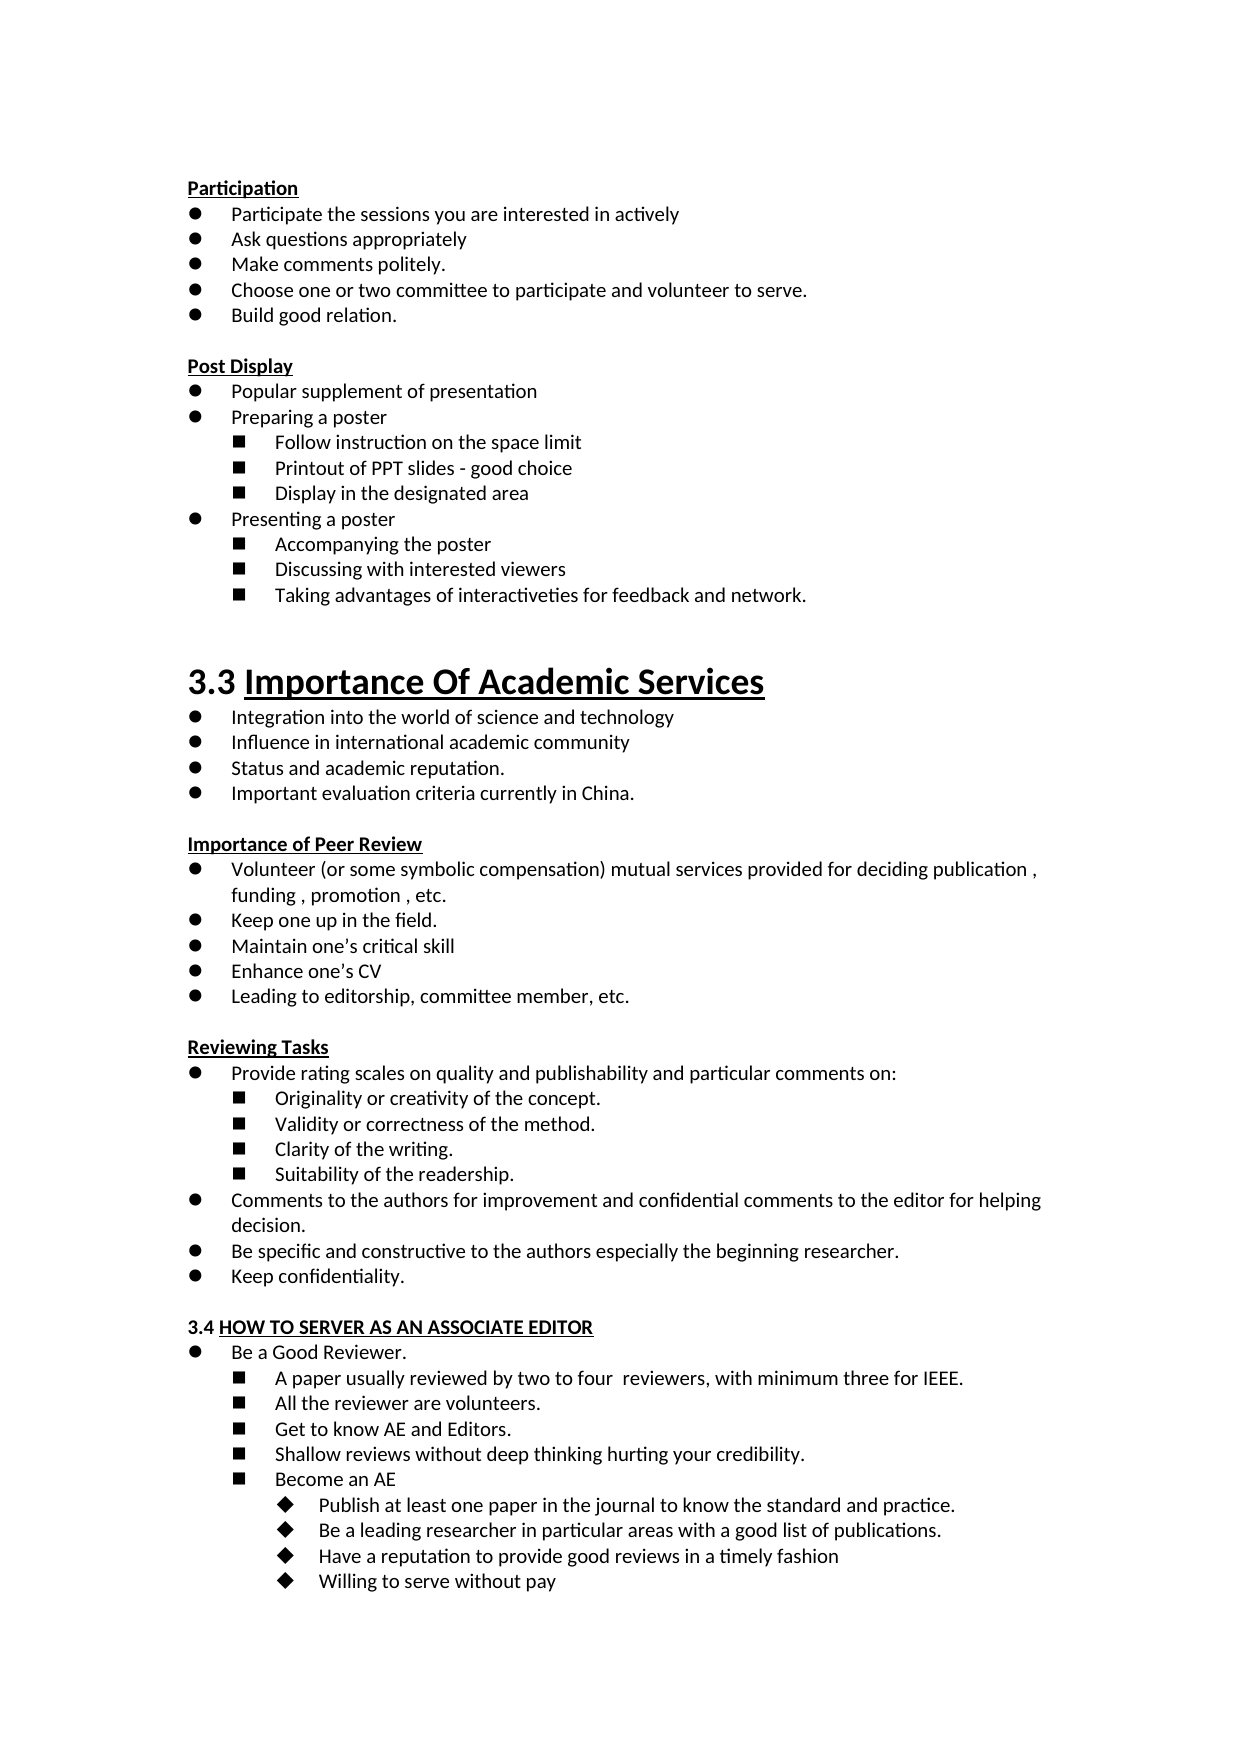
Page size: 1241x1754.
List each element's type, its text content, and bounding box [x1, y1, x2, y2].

list Clarity of the writing. [231, 1136, 1053, 1162]
list Display in the designated area [231, 480, 1053, 506]
list Keep one up in the field. [187, 907, 1053, 933]
list Taking advantages of interactiveties for feedback and network. [231, 582, 1053, 607]
list Presenting a poster [187, 506, 1053, 531]
list 3.4 HOW TO SERVER AS AN ASSOCIATE EDITOR [187, 1314, 1053, 1339]
list Maintain one’s critical skill [187, 933, 1053, 958]
list Comments to the authors for improvement and confidential comments to the editor for helping decision. [187, 1187, 1053, 1238]
list A paper usually reviewed by two to four reviewers, with minimum three for IEEE. [231, 1365, 1053, 1390]
list Keep confidentiality. [187, 1263, 1053, 1289]
list Get to know AE and Editors. [231, 1416, 1053, 1441]
list Participation [187, 175, 1053, 201]
list All the reviewer are volunteers. [231, 1390, 1053, 1416]
list Be a leading researcher in particular areas with a good list of publications. [275, 1517, 1053, 1543]
list Have a reputation to provide good reviews in a timely fashion [275, 1543, 1053, 1568]
list Choose one or two committee to participate and volunteer to serve. [187, 277, 1053, 302]
list Volunteer (or some symbolic compensation) mutual services provided for deciding publication , funding , promotion , etc. [187, 857, 1053, 907]
list Integration into the world of science and technology [187, 704, 1053, 729]
list Accompanying the poster [231, 531, 1053, 557]
list Popular supplement of presentation [187, 379, 1053, 404]
list Validity or correctness of the method. [231, 1111, 1053, 1136]
list Provide rating scales on quality and publishability and particular comments on: [187, 1060, 1053, 1085]
list Ask questions appropriately [187, 226, 1053, 252]
list Important evaluation criteria currently in China. [187, 780, 1053, 806]
list Follow instruction on the space limit [231, 429, 1053, 455]
list Become an AE [231, 1467, 1053, 1492]
list 3.3 Importance Of Academic Services [187, 658, 1053, 704]
list Participate the sessions you are interested in actively [187, 201, 1053, 226]
list Reviewing Tasks [187, 1034, 1053, 1060]
list Suitability of the readership. [231, 1162, 1053, 1187]
list Status and academic reputation. [187, 755, 1053, 780]
list Enhance one’s CV [187, 958, 1053, 984]
list Shallow reviews without deep thinking hurting your credibility. [231, 1441, 1053, 1467]
list Build good relation. [187, 302, 1053, 328]
list Make comments politely. [187, 252, 1053, 277]
list Publish at least one paper in the journal to know the standard and practice. [275, 1492, 1053, 1517]
list Be specific and constructive to the authors especially the beginning researcher. [187, 1238, 1053, 1263]
list Discussing with interested viewers [231, 557, 1053, 582]
list Willing to serve without pay [275, 1568, 1053, 1594]
list Influence in international academic community [187, 729, 1053, 755]
list Be a Good Reviewer. [187, 1339, 1053, 1365]
list Post Display [187, 353, 1053, 379]
list Leading to editorship, committee member, etc. [187, 984, 1053, 1009]
list Importance of Peer Review [187, 831, 1053, 857]
list Preparing a poster [187, 404, 1053, 429]
list Printout of PPT slides - good choice [231, 455, 1053, 480]
list Originality or creativity of the concept. [231, 1085, 1053, 1111]
